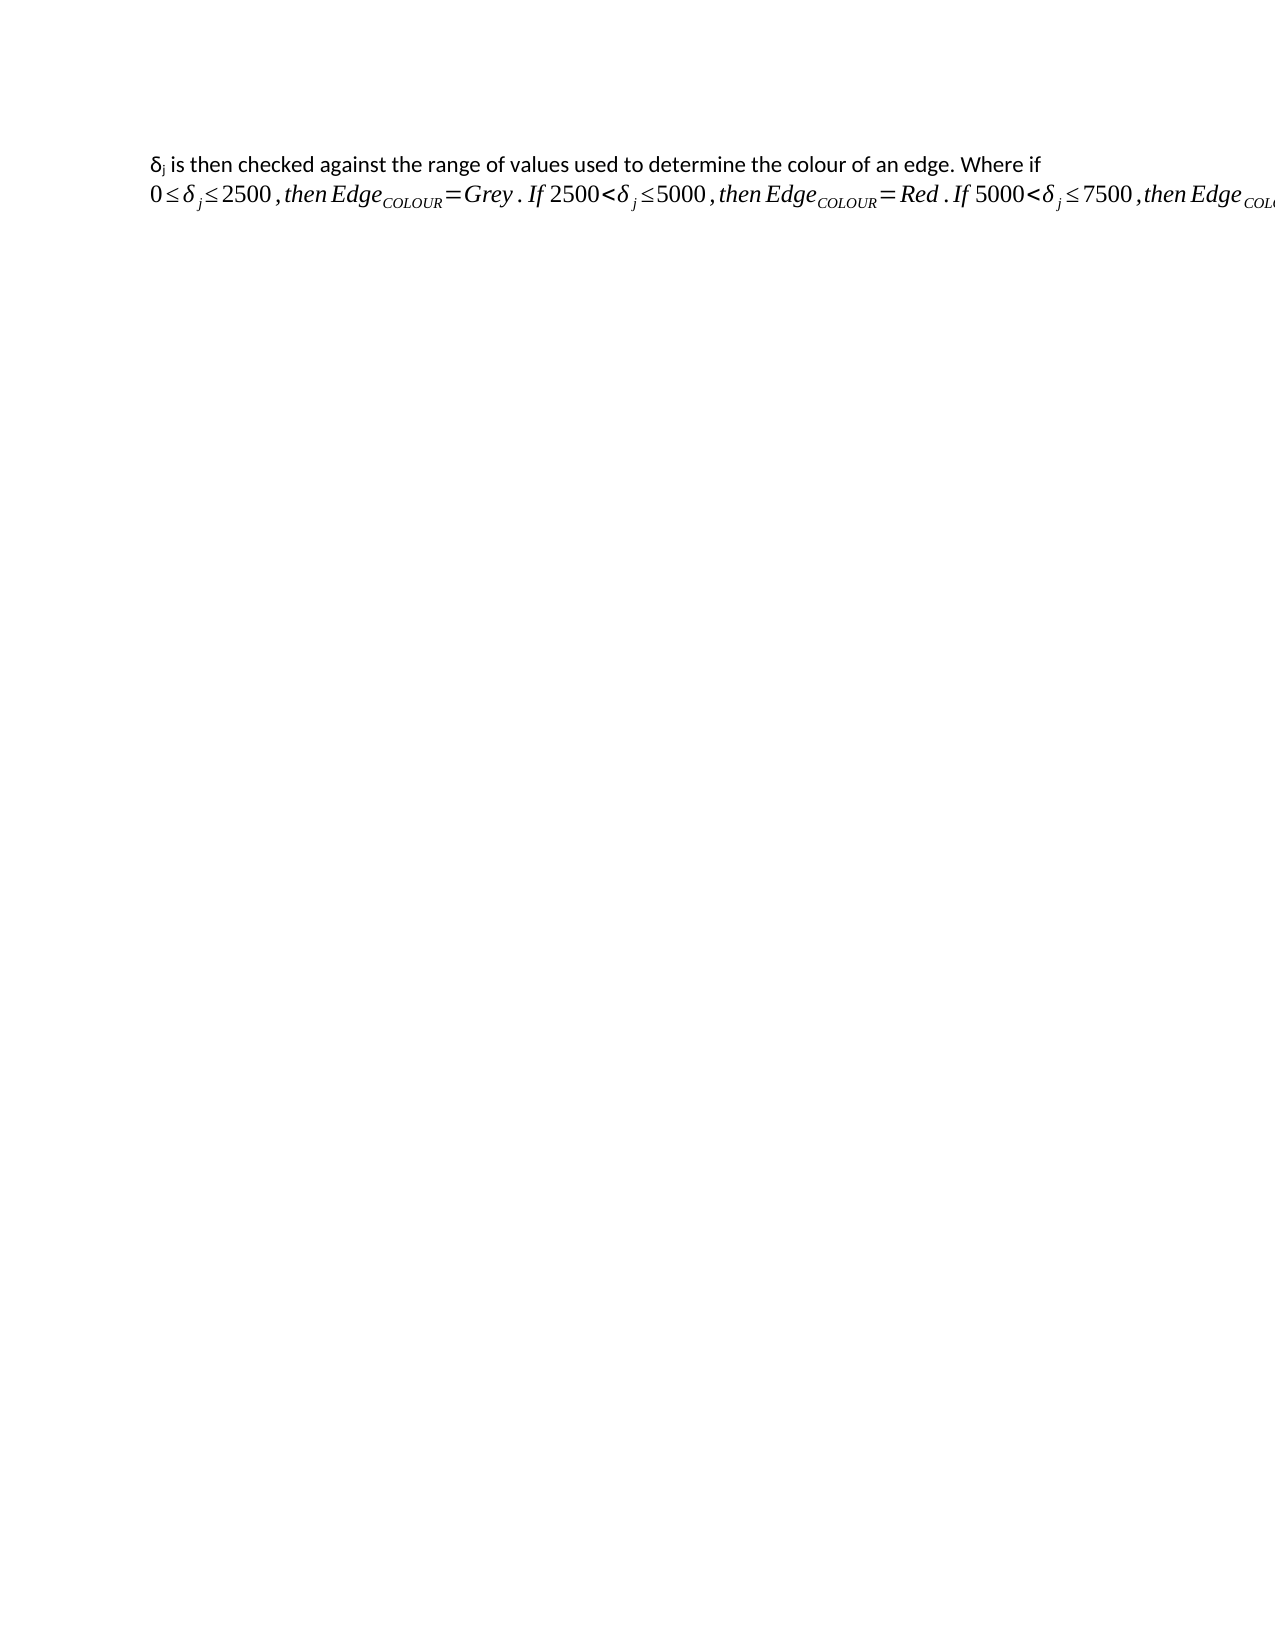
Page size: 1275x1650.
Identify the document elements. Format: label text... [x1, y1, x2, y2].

text δj is then checked against the range of values used to determine the colour of an edge. Where if [150, 150, 1125, 212]
